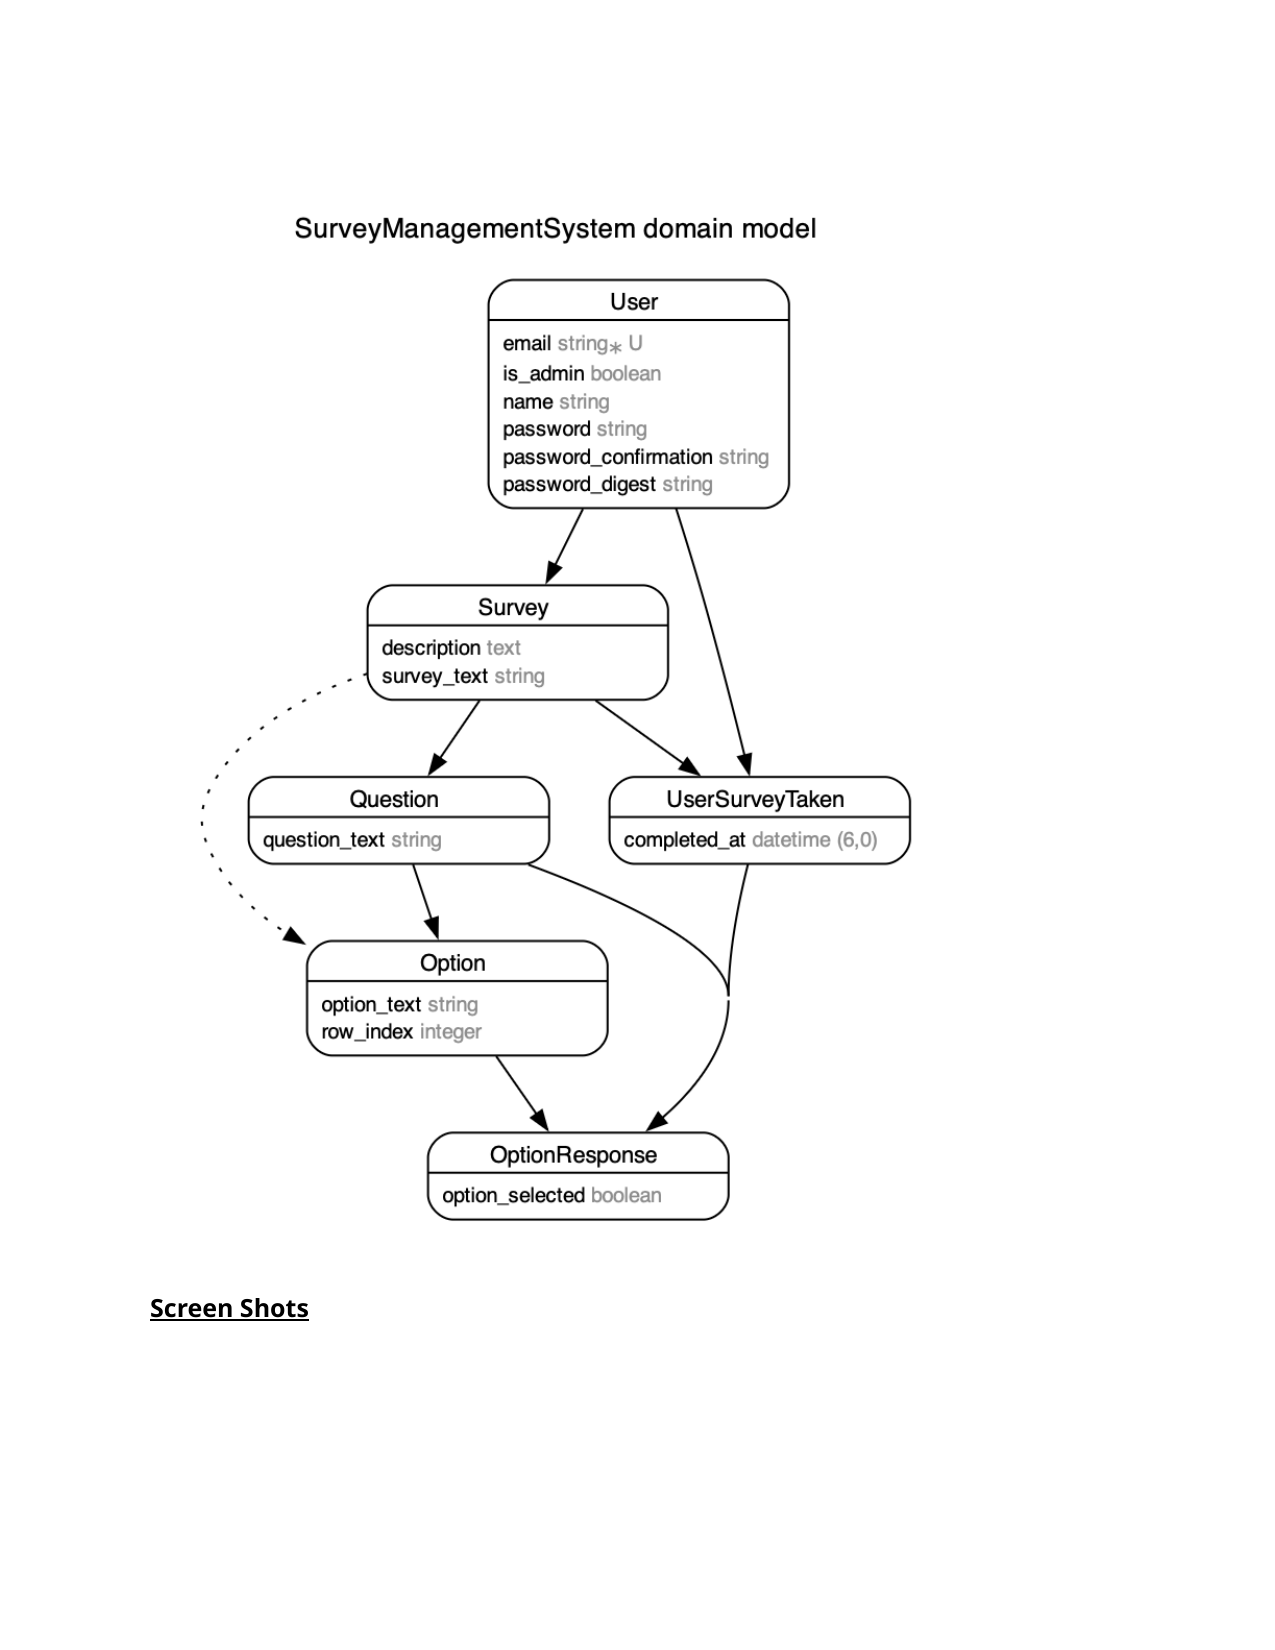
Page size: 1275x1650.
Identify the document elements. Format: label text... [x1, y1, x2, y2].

text Screen Shots [150, 1291, 1125, 1324]
picture [150, 150, 953, 1269]
